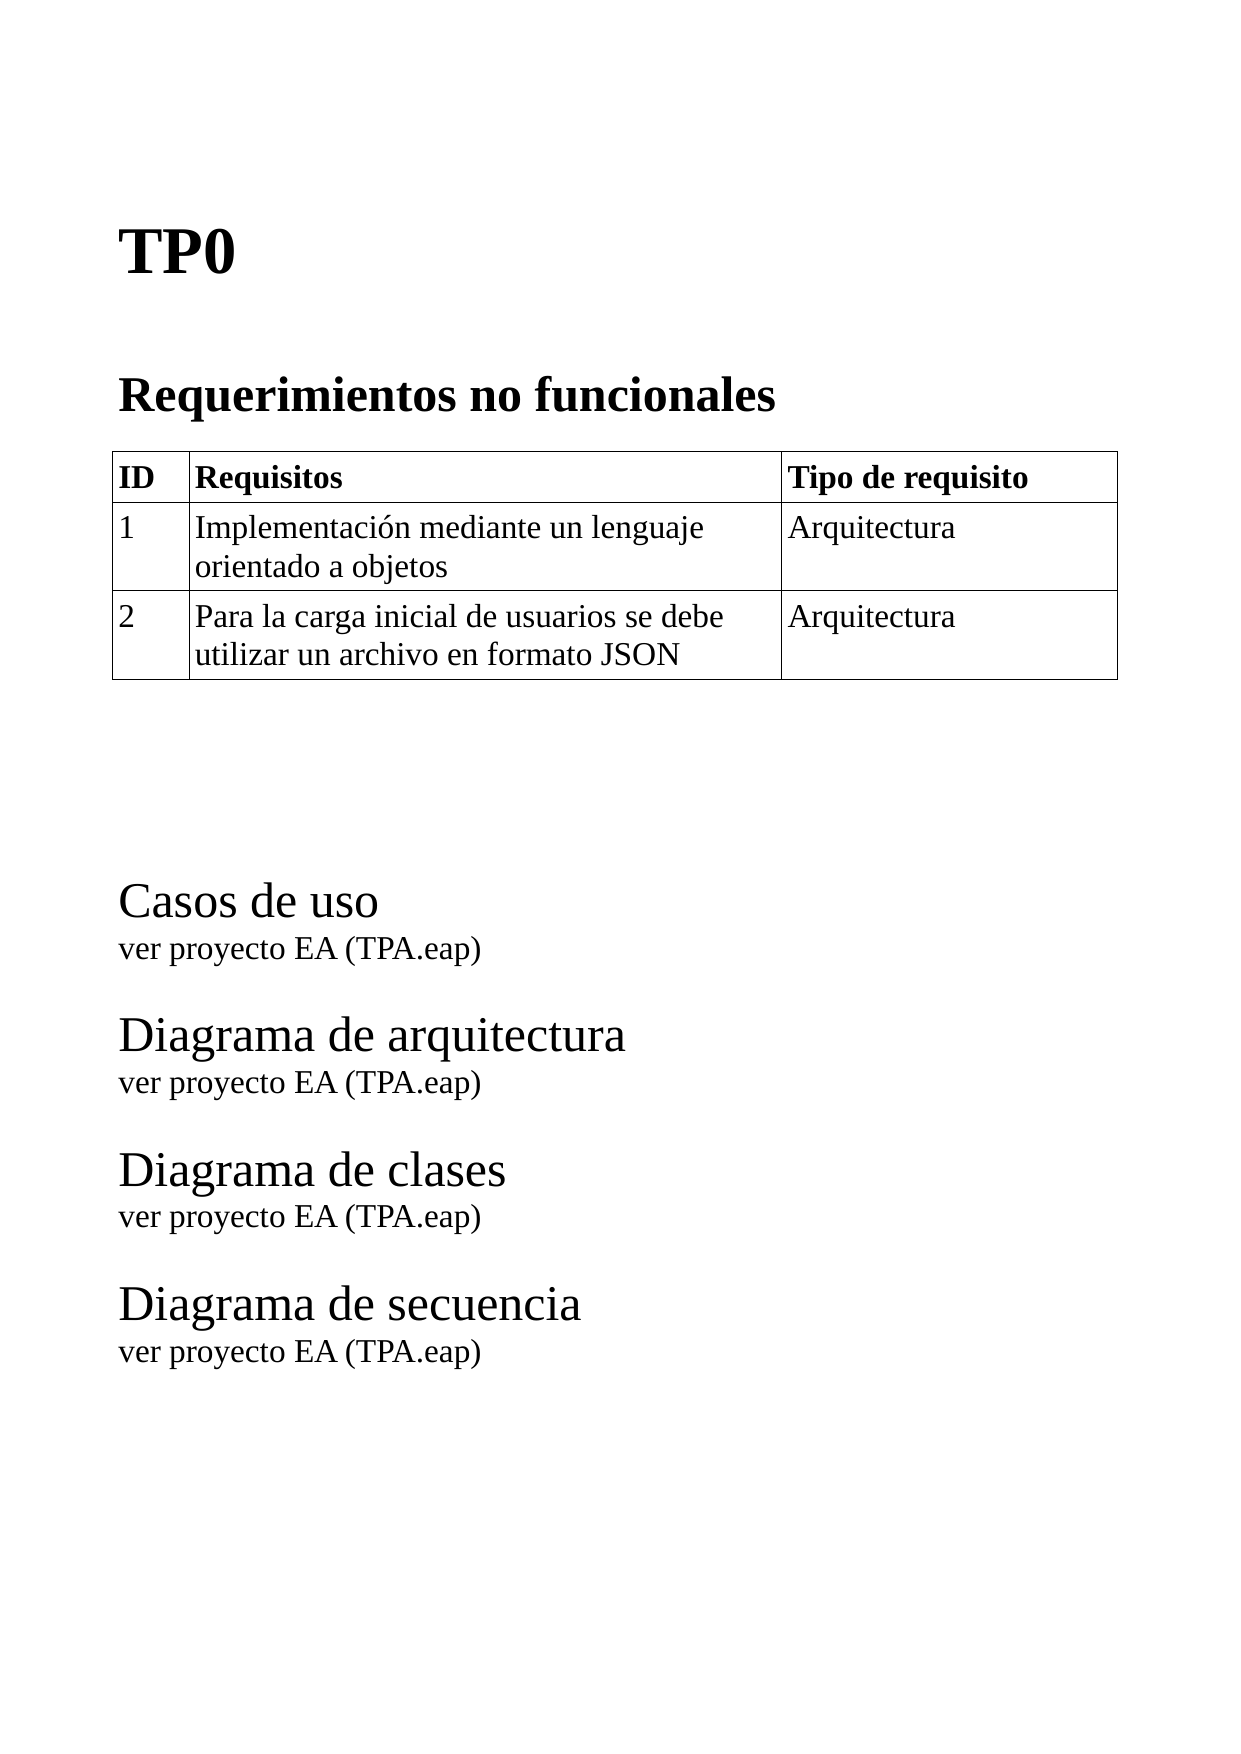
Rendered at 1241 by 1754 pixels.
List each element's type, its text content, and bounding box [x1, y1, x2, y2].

table_cell Arquitectura [782, 591, 1117, 679]
table_header ID [113, 452, 189, 501]
text TP0 [118, 212, 1122, 288]
text Diagrama de clases [118, 1139, 1122, 1197]
table_cell 1 [113, 503, 189, 590]
text ver proyecto EA (TPA.eap) [118, 1331, 1122, 1369]
table_cell 2 [113, 591, 189, 679]
table_header Tipo de requisito [782, 452, 1117, 501]
table_cell Arquitectura [782, 503, 1117, 590]
text ver proyecto EA (TPA.eap) [118, 928, 1122, 967]
table_cell Implementación mediante un lenguaje orientado a objetos [190, 503, 781, 590]
text Diagrama de arquitectura [118, 1005, 1122, 1063]
text Requerimientos no funcionales [118, 365, 1122, 422]
text Diagrama de secuencia [118, 1273, 1122, 1331]
text ver proyecto EA (TPA.eap) [118, 1063, 1122, 1101]
text Casos de uso [118, 871, 1122, 928]
table_cell Para la carga inicial de usuarios se debe utilizar un archivo en formato JSON [190, 591, 781, 679]
table_header Requisitos [190, 452, 781, 501]
text ver proyecto EA (TPA.eap) [118, 1197, 1122, 1235]
